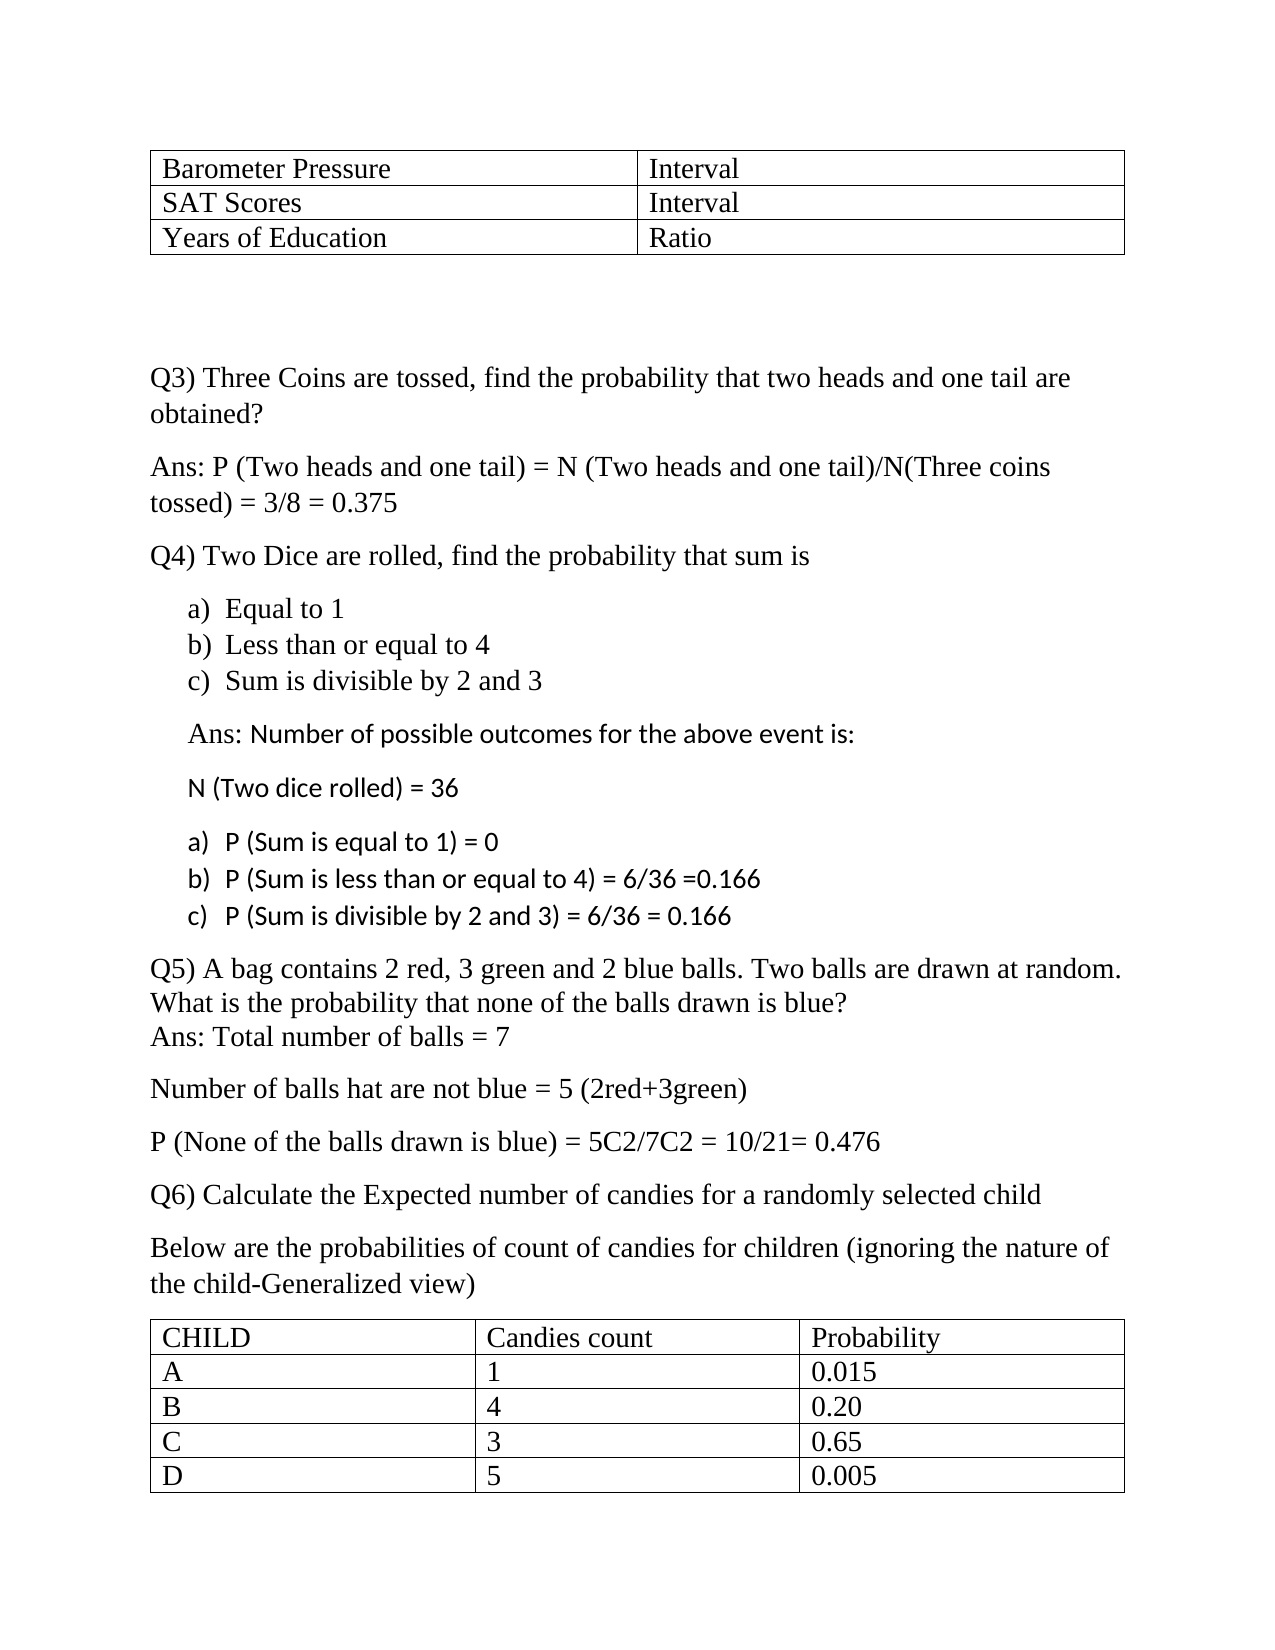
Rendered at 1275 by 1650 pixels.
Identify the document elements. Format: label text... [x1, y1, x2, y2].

text Ans: Number of possible outcomes for the above event is: [187, 716, 1125, 751]
table_cell 1 [476, 1355, 799, 1388]
table_cell 0.015 [800, 1355, 1124, 1388]
list P (Sum is divisible by 2 and 3) = 6/36 = 0.166 [187, 898, 1125, 932]
list Equal to 1 [187, 591, 1125, 625]
table_header Probability [800, 1320, 1124, 1353]
text Ans: Total number of balls = 7 [150, 1019, 1125, 1052]
table_cell C [151, 1424, 475, 1457]
table_cell Interval [638, 186, 1124, 219]
list Less than or equal to 4 [187, 627, 1125, 661]
text Q4) Two Dice are rolled, find the probability that sum is [150, 538, 1125, 572]
text Number of balls hat are not blue = 5 (2red+3green) [150, 1072, 1125, 1105]
list P (Sum is equal to 1) = 0 [187, 824, 1125, 858]
text P (None of the balls drawn is blue) = 5C2/7C2 = 10/21= 0.476 [150, 1124, 1125, 1158]
table_cell 4 [476, 1389, 799, 1423]
table_cell D [151, 1458, 475, 1492]
table_header CHILD [151, 1320, 475, 1353]
table_cell Ratio [638, 220, 1124, 254]
list Sum is divisible by 2 and 3 [187, 663, 1125, 697]
text Ans: P (Two heads and one tail) = N (Two heads and one tail)/N(Three coins tossed) = 3/8 = 0.375 [150, 449, 1125, 519]
table_cell 3 [476, 1424, 799, 1457]
text Below are the probabilities of count of candies for children (ignoring the nature of the child-Generalized view) [150, 1230, 1125, 1300]
table_cell Barometer Pressure [151, 151, 637, 184]
table_cell B [151, 1389, 475, 1423]
table_cell 5 [476, 1458, 799, 1492]
table_cell 0.20 [800, 1389, 1124, 1423]
table_cell 0.65 [800, 1424, 1124, 1457]
list P (Sum is less than or equal to 4) = 6/36 =0.166 [187, 861, 1125, 895]
text Q3) Three Coins are tossed, find the probability that two heads and one tail are obtained? [150, 360, 1125, 430]
table_header Candies count [476, 1320, 799, 1353]
text Q5) A bag contains 2 red, 3 green and 2 blue balls. Two balls are drawn at random. What is the probability that none of the balls drawn is blue? [150, 952, 1125, 1019]
table_cell Years of Education [151, 220, 637, 254]
text N (Two dice rolled) = 36 [187, 770, 1125, 804]
text Q6) Calculate the Expected number of candies for a randomly selected child [150, 1177, 1125, 1211]
table_cell SAT Scores [151, 186, 637, 219]
table_cell A [151, 1355, 475, 1388]
table_cell 0.005 [800, 1458, 1124, 1492]
table_cell Interval [638, 151, 1124, 184]
